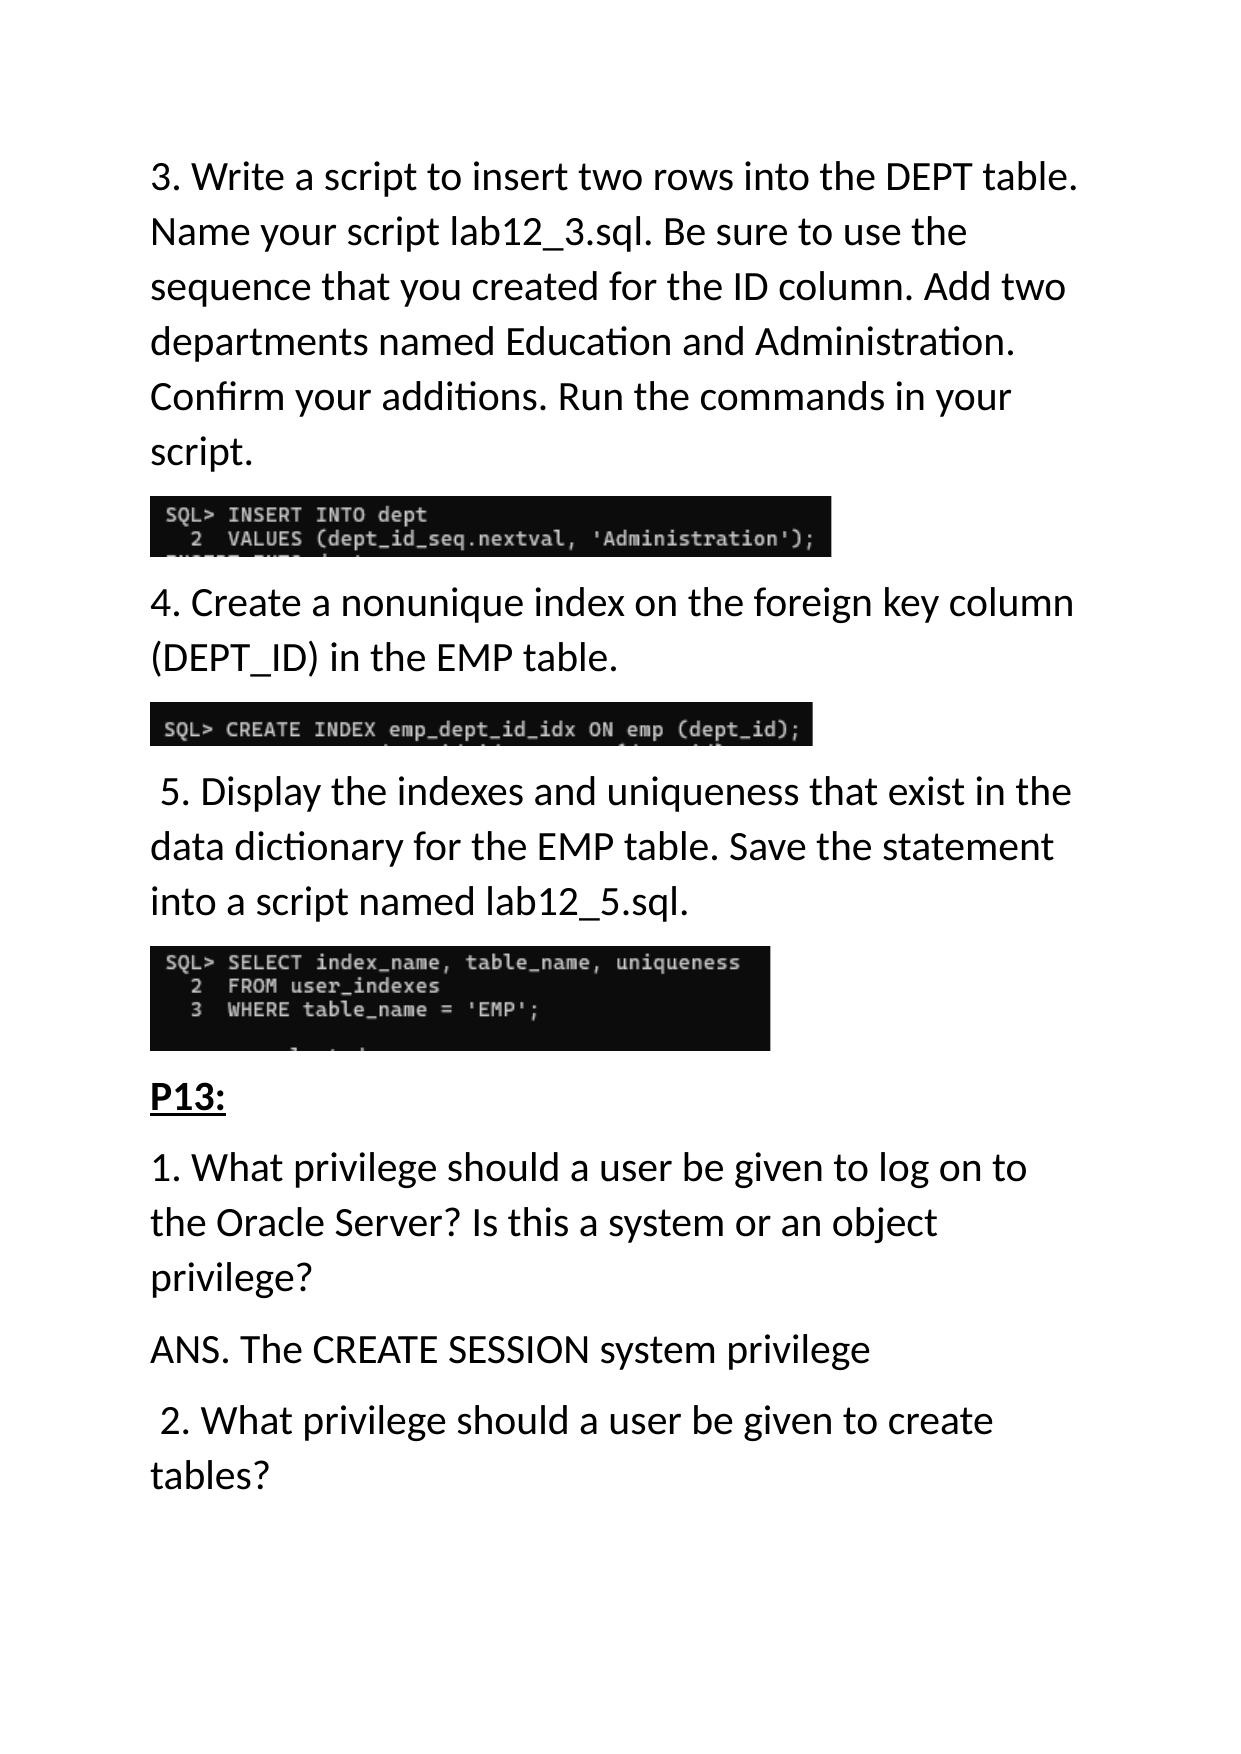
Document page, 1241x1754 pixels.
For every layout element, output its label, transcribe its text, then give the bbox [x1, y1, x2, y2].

picture [150, 946, 771, 1051]
text 3. Write a script to insert two rows into the DEPT table. Name your script lab12_3.sql. Be sure to use the sequence that you created for the ID column. Add two departments named Education and Administration. Confirm your additions. Run the commands in your script. [150, 150, 1090, 475]
picture [150, 496, 832, 557]
text 1. What privilege should a user be given to log on to the Oracle Server? Is this a system or an object privilege? [150, 1141, 1090, 1302]
text P13: [150, 1070, 1090, 1121]
text 2. What privilege should a user be given to create tables? [150, 1394, 1090, 1500]
text 5. Display the indexes and uniqueness that exist in the data dictionary for the EMP table. Save the statement into a script named lab12_5.sql. [150, 765, 1090, 926]
picture [150, 702, 813, 746]
text ANS. The CREATE SESSION system privilege [150, 1323, 1090, 1373]
text 4. Create a nonunique index on the foreign key column (DEPT_ID) in the EMP table. [150, 576, 1090, 682]
